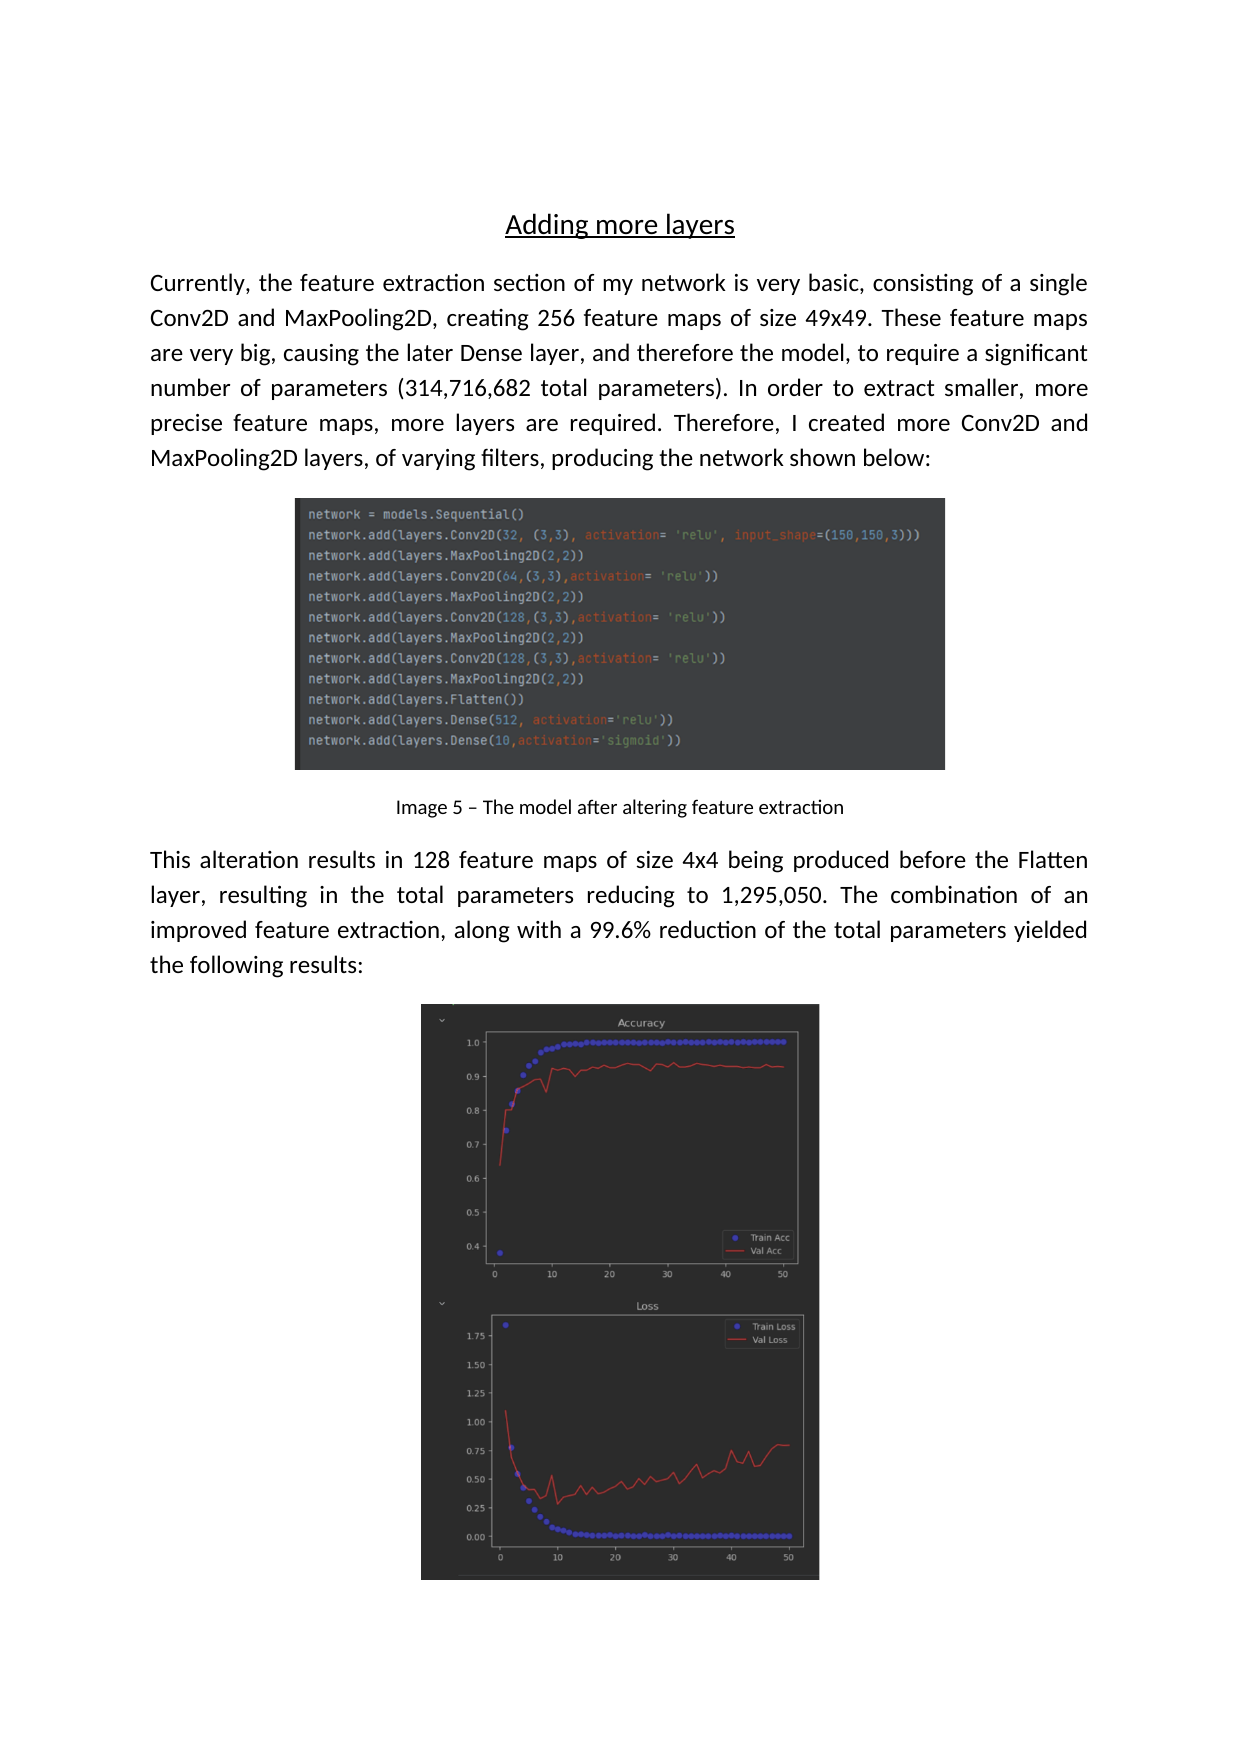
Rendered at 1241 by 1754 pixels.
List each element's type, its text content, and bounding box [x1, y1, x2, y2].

text Image 5 – The model after altering feature extraction [150, 794, 1090, 819]
text This alteration results in 128 feature maps of size 4x4 being produced before the Flatten layer, resulting in the total parameters reducing to 1,295,050. The combination of an improved feature extraction, along with a 99.6% reduction of the total parameters yielded the following results: [150, 844, 1090, 979]
picture [294, 498, 946, 770]
text Currently, the feature extraction section of my network is very basic, consisting of a single Conv2D and MaxPooling2D, creating 256 feature maps of size 49x49. These feature maps are very big, causing the later Dense layer, and therefore the model, to require a significant number of parameters (314,716,682 total parameters). In order to extract smaller, more precise feature maps, more layers are required. Therefore, I created more Conv2D and MaxPooling2D layers, of varying filters, producing the network shown below: [150, 268, 1090, 473]
picture [421, 1004, 820, 1580]
text Adding more layers [150, 206, 1090, 241]
